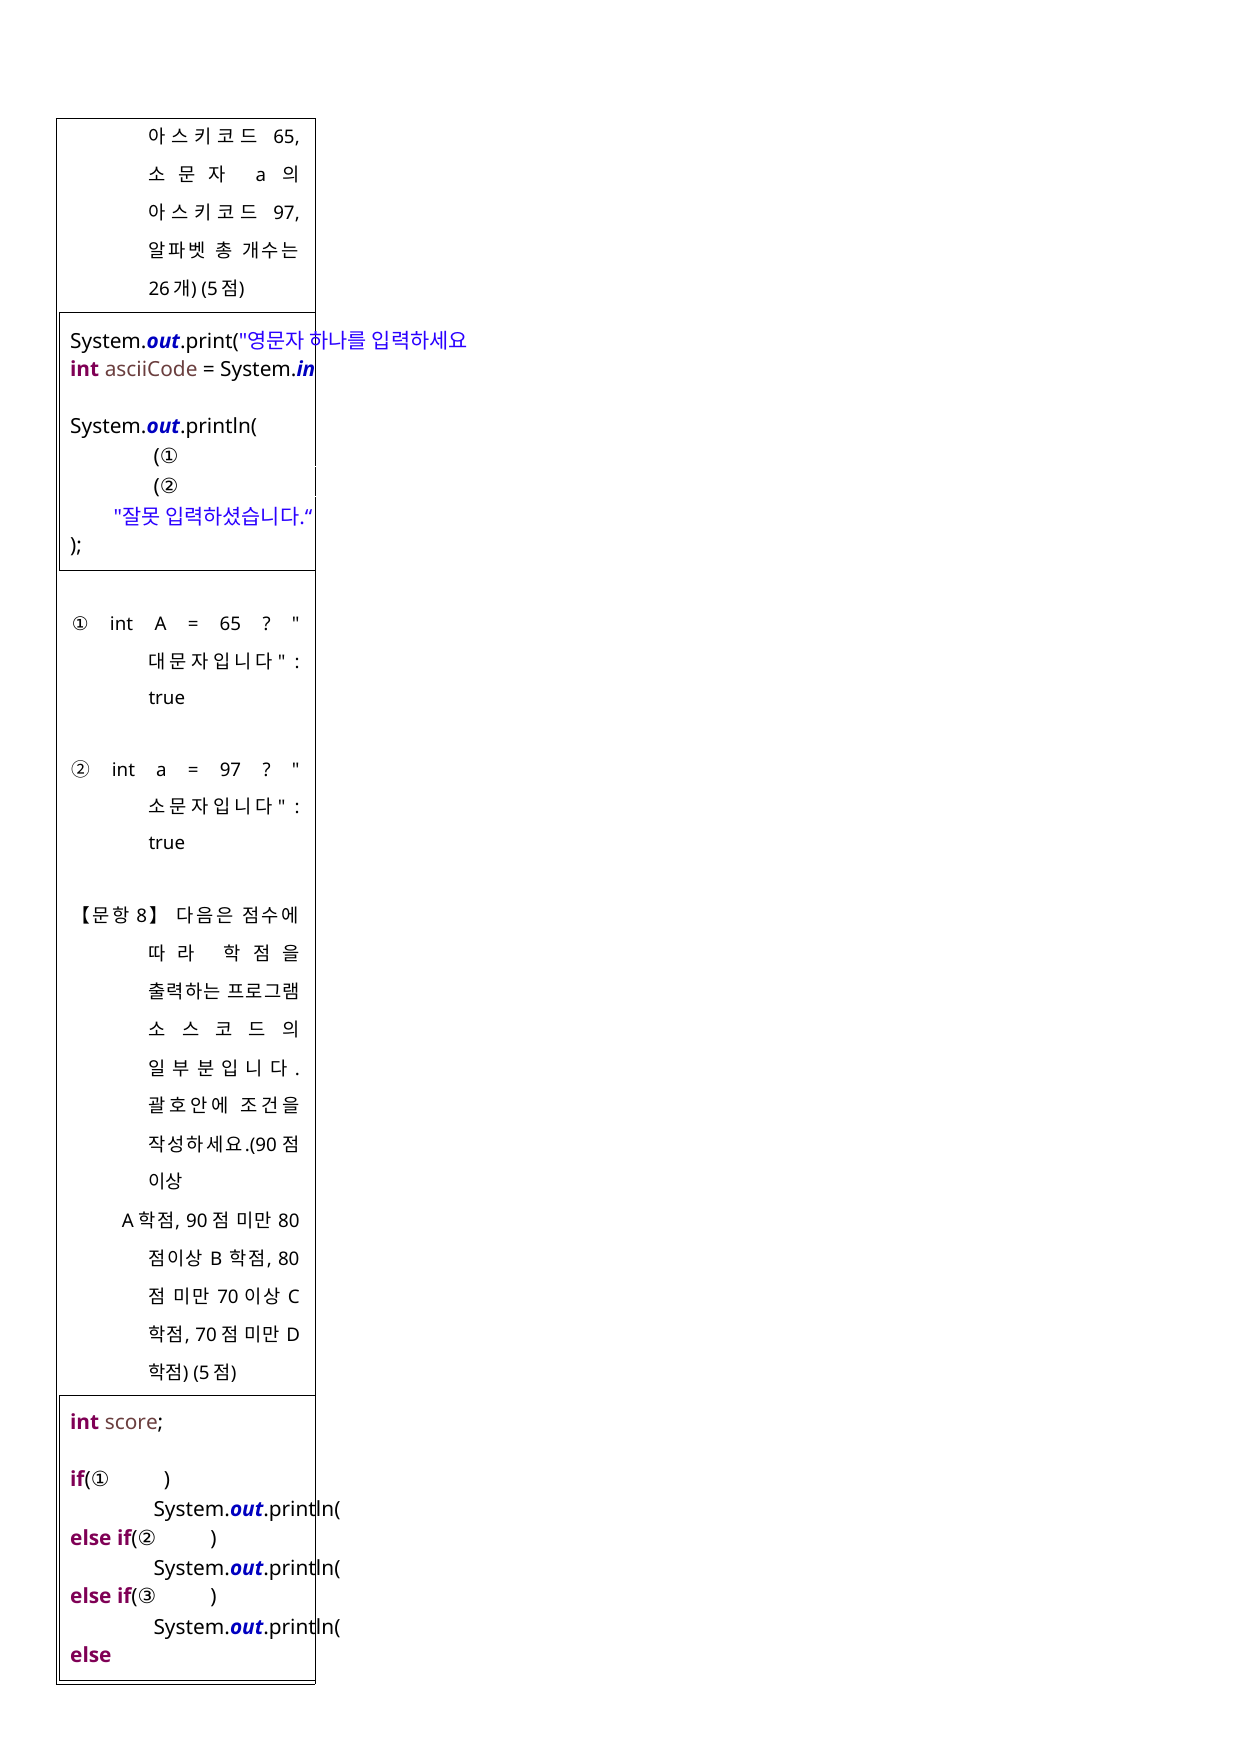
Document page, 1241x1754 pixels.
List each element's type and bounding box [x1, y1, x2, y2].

table_cell [57, 119, 315, 1684]
